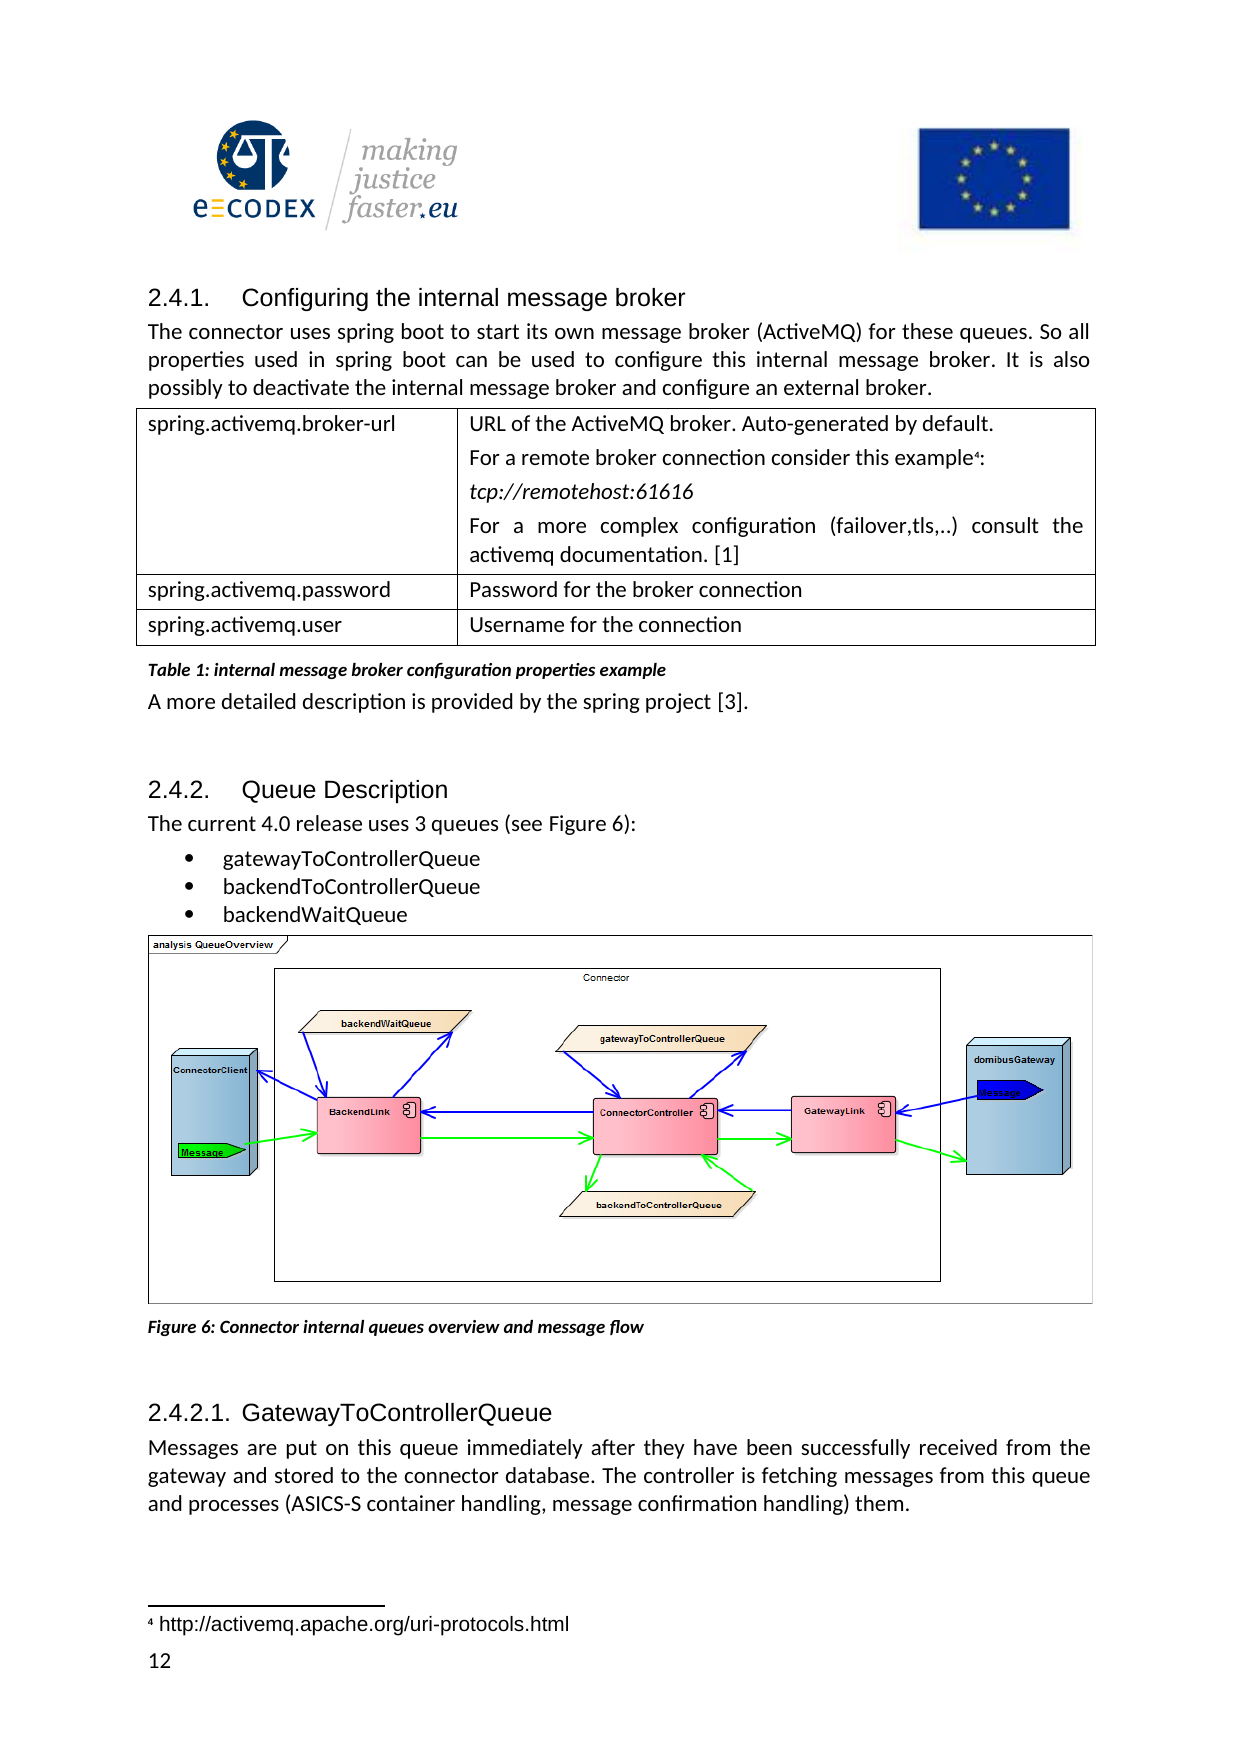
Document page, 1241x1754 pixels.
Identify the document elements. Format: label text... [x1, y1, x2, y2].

text The current 4.0 release uses 3 queues (see Figure 6): [148, 809, 1092, 838]
list backendToControllerQueue [185, 872, 1092, 900]
list backendWaitQueue [185, 900, 1092, 928]
picture [147, 934, 1093, 1304]
text The connector uses spring boot to start its own message broker (ActiveMQ) for these queues. So all properties used in spring boot can be used to configure this internal message broker. It is also possibly to deactivate the internal message broker and configure an external broker. [148, 317, 1092, 402]
text Table 1: internal message broker configuration properties example [148, 658, 1092, 681]
list gatewayToControllerQueue [185, 844, 1092, 872]
table_cell spring.activemq.user [137, 610, 457, 644]
text A more detailed description is provided by the spring project. [148, 687, 1092, 715]
text Figure 6: Connector internal queues overview and message flow [148, 1316, 1092, 1338]
table_cell spring.activemq.password [137, 575, 457, 609]
picture [147, 73, 503, 277]
picture [897, 98, 1093, 277]
table_cell Password for the broker connection [458, 575, 1095, 609]
table_header URL of the ActiveMQ broker. Auto-generated by default. For a remote broker connection consider this example: tcp://remotehost:61616 For a more complex configuration (failover,tls,..) consult the activemq documentation. [1] [458, 409, 1095, 574]
table_header spring.activemq.broker-url [137, 409, 457, 574]
subtitle Configuring the internal message broker [148, 282, 1092, 311]
text Messages are put on this queue immediately after they have been successfully received from the gateway and stored to the connector database. The controller is fetching messages from this queue and processes (ASICS-S container handling, message confirmation handling) them. [148, 1433, 1092, 1517]
table_cell Username for the connection [458, 610, 1095, 644]
subtitle Queue Description [148, 774, 1092, 803]
subtitle GatewayToControllerQueue [148, 1398, 1092, 1427]
